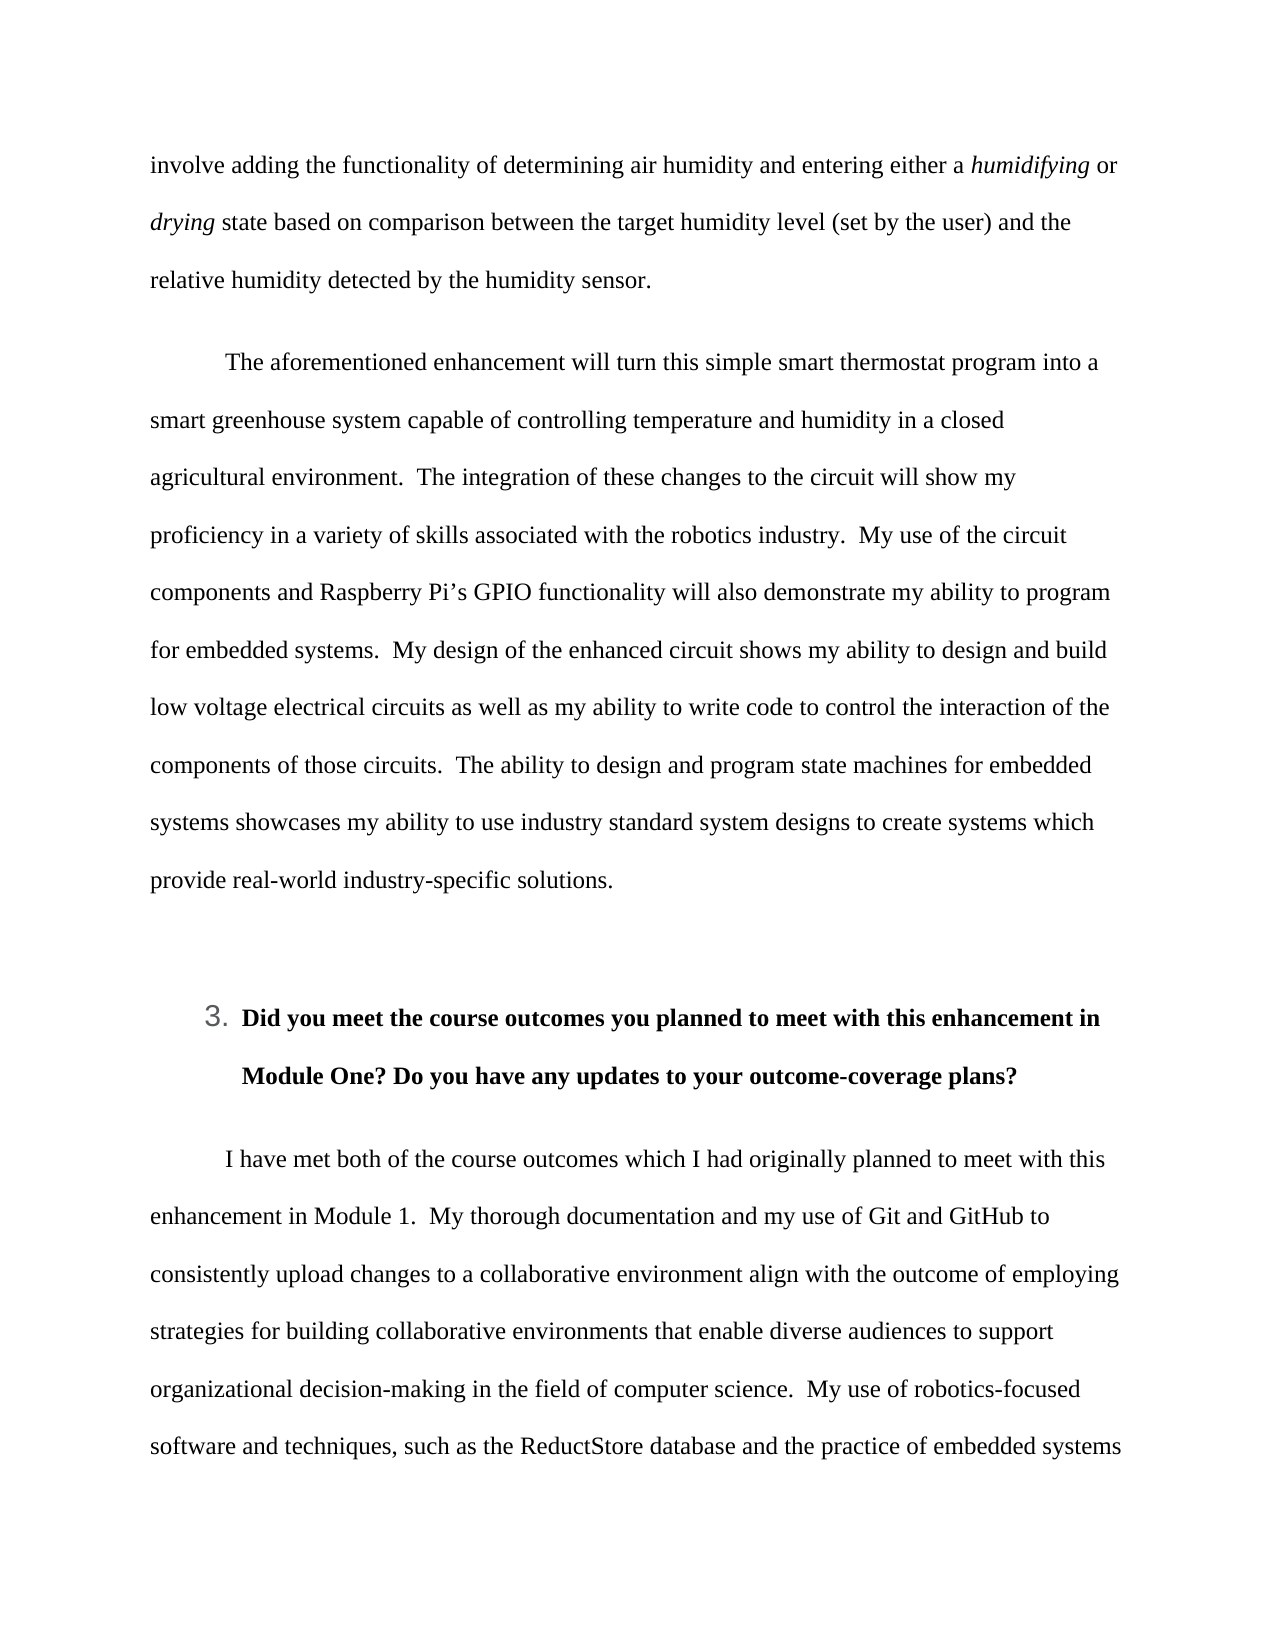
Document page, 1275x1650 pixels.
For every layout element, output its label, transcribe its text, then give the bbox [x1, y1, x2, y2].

text The aforementioned enhancement will turn this simple smart thermostat program into a smart greenhouse system capable of controlling temperature and humidity in a closed agricultural environment. The integration of these changes to the circuit will show my proficiency in a variety of skills associated with the robotics industry. My use of the circuit components and Raspberry Pi’s GPIO functionality will also demonstrate my ability to program for embedded systems. My design of the enhanced circuit shows my ability to design and build low voltage electrical circuits as well as my ability to write code to control the interaction of the components of those circuits. The ability to design and program state machines for embedded systems showcases my ability to use industry standard system designs to create systems which provide real-world industry-specific solutions. [150, 347, 1125, 946]
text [150, 150, 1125, 294]
list Did you meet the course outcomes you planned to meet with this enhancement in Module One? Do you have any updates to your outcome-coverage plans? [204, 998, 1125, 1090]
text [150, 1144, 1125, 1460]
